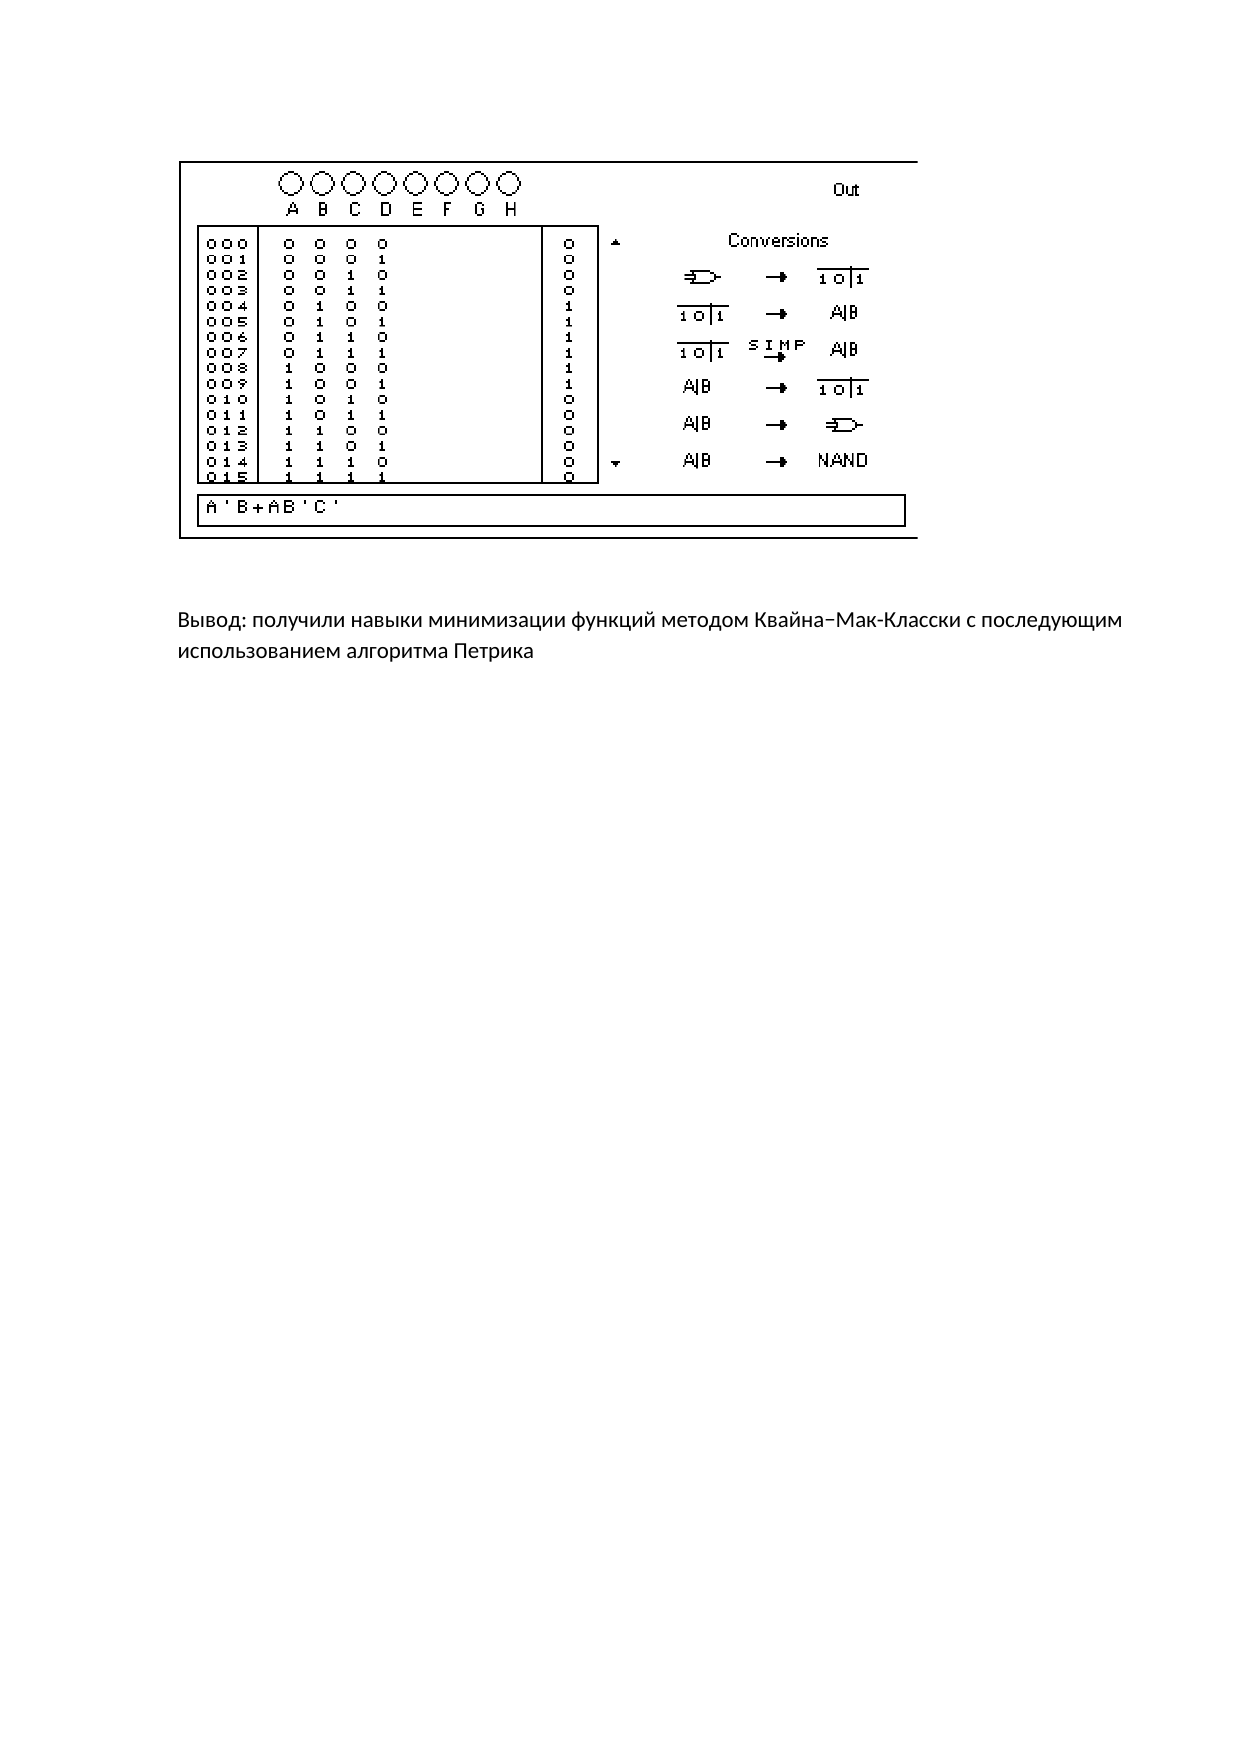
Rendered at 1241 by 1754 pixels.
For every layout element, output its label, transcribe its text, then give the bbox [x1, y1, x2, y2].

text Вывод: получили навыки минимизации функций методом Квайна−Мак-Класски с последующим использованием алгоритма Петрика [177, 606, 1152, 664]
